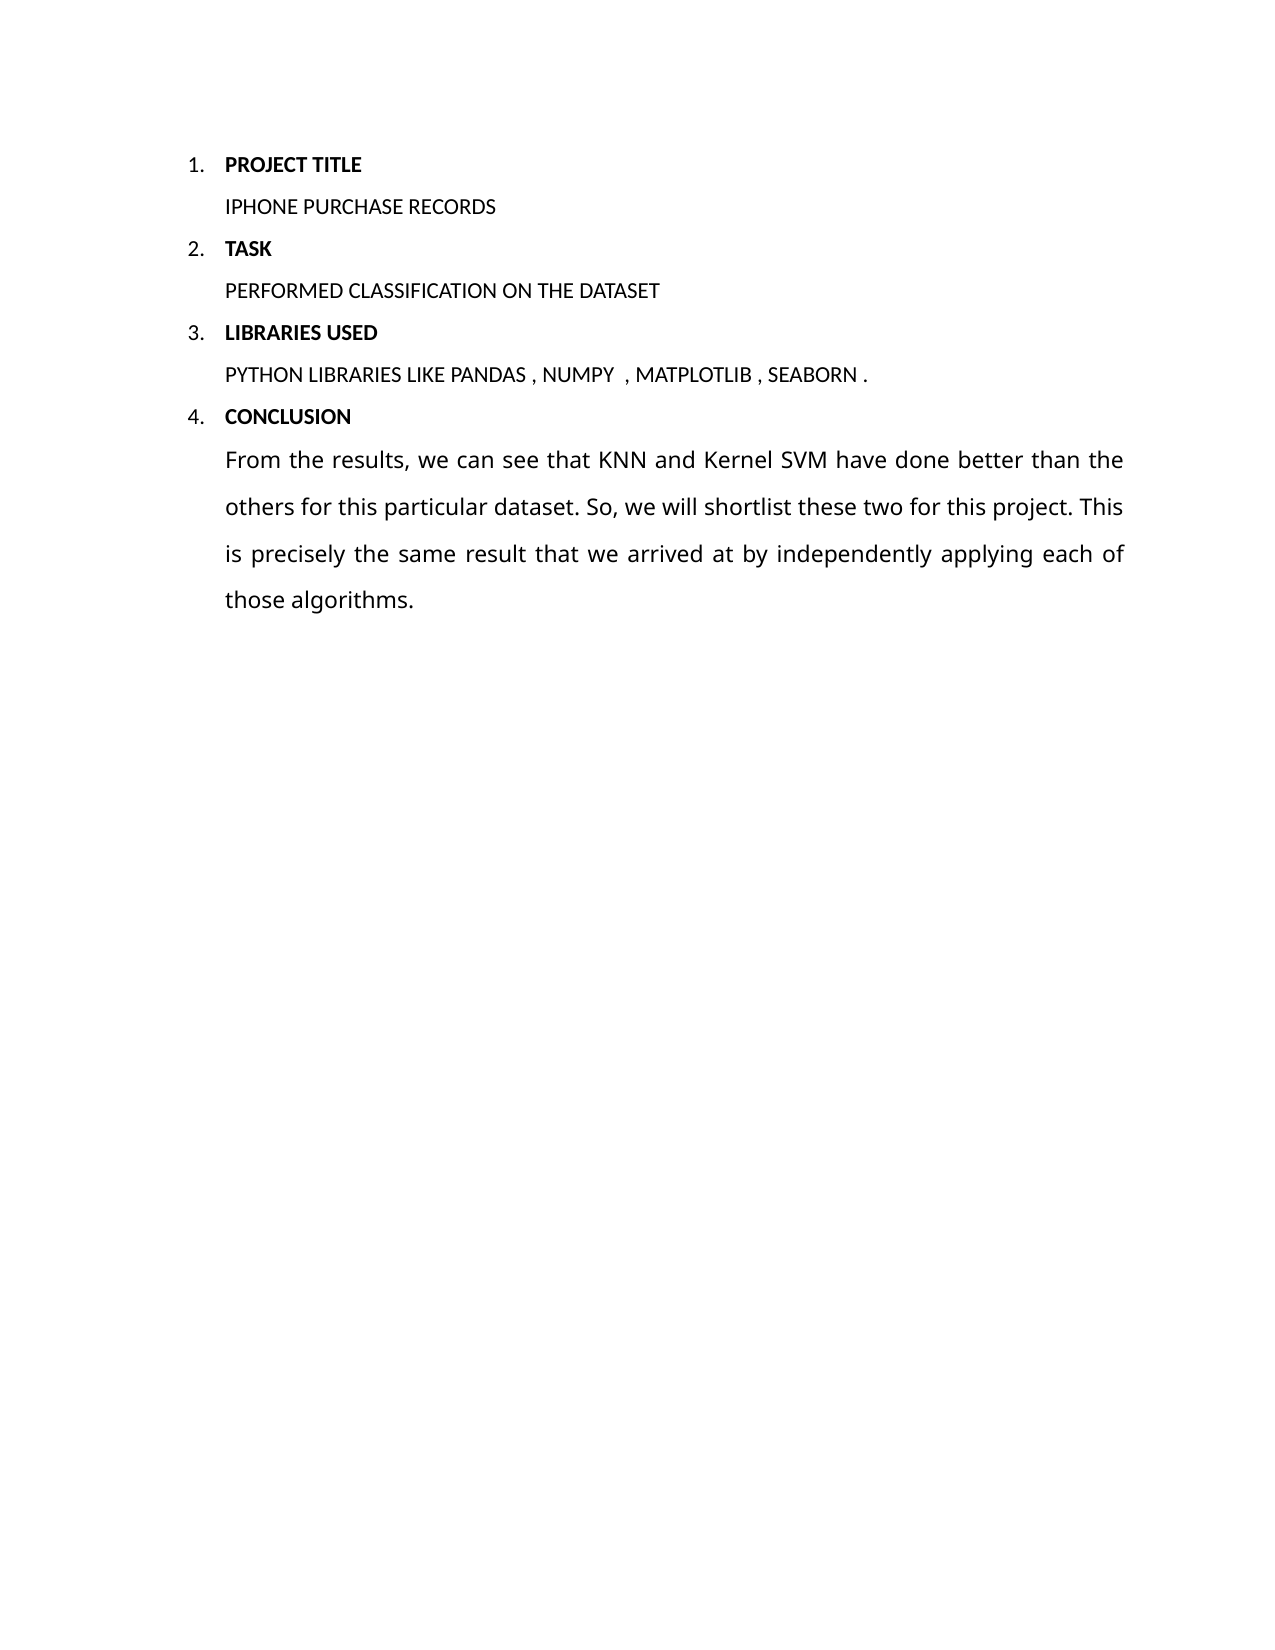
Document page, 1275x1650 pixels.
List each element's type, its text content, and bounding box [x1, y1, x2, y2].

list PYTHON LIBRARIES LIKE PANDAS , NUMPY , MATPLOTLIB , SEABORN . [225, 360, 1125, 388]
list PROJECT TITLE [187, 150, 1125, 178]
list IPHONE PURCHASE RECORDS [225, 192, 1125, 220]
list CONCLUSION [187, 402, 1125, 430]
list LIBRARIES USED [187, 318, 1125, 346]
list From the results, we can see that KNN and Kernel SVM have done better than the others for this particular dataset. So, we will shortlist these two for this project. This is precisely the same result that we arrived at by independently applying each of those algorithms. [225, 444, 1125, 616]
list TASK [187, 234, 1125, 262]
list PERFORMED CLASSIFICATION ON THE DATASET [225, 276, 1125, 304]
